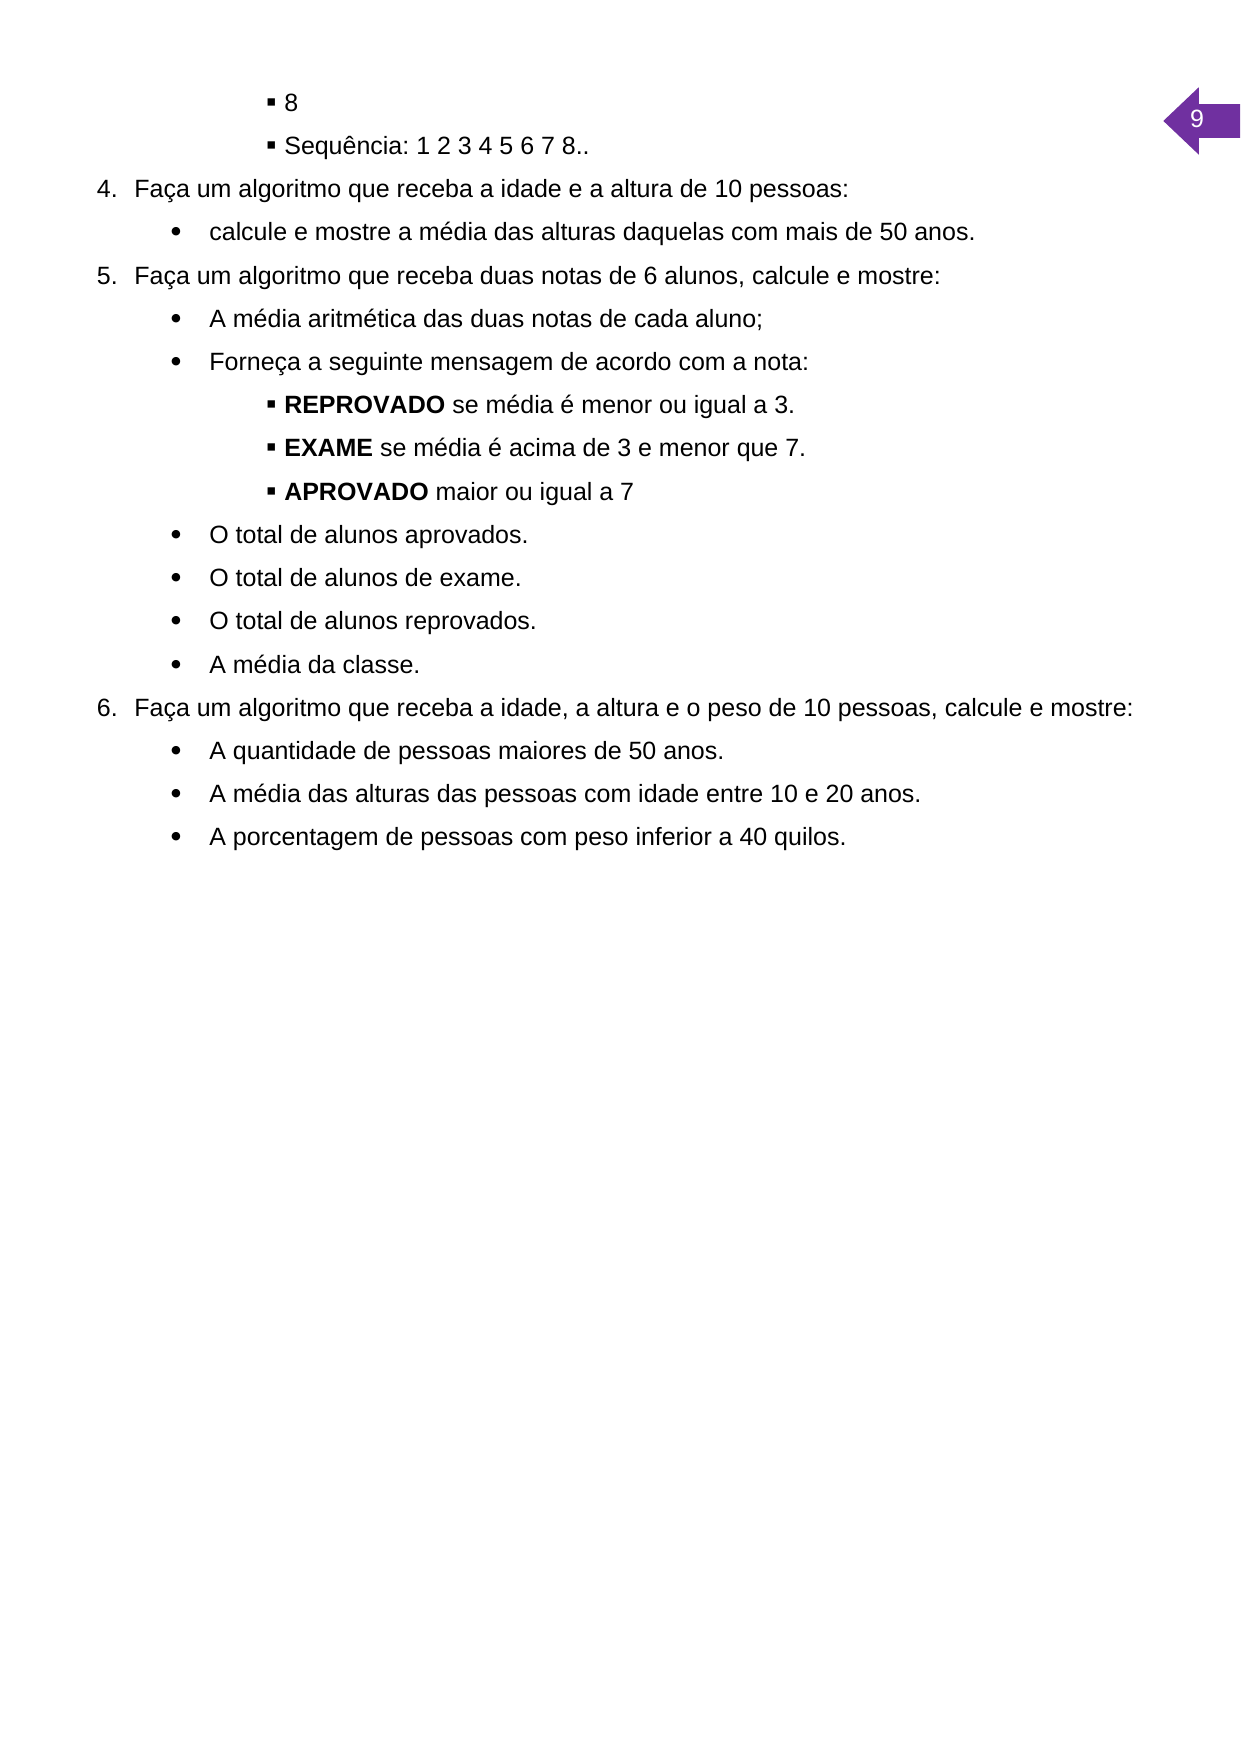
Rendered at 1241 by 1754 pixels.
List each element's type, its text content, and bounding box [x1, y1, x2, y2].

list Faça um algoritmo que receba duas notas de 6 alunos, calcule e mostre: [97, 261, 1163, 289]
list O total de alunos reprovados. [172, 606, 1163, 635]
list O total de alunos aprovados. [172, 520, 1163, 549]
list O total de alunos de exame. [172, 563, 1163, 592]
list EXAME se média é acima de 3 e menor que 7. [265, 433, 1163, 462]
list Forneça a seguinte mensagem de acordo com a nota: [172, 347, 1163, 376]
list A média aritmética das duas notas de cada aluno; [172, 304, 1163, 333]
list A média da classe. [172, 649, 1163, 678]
list Sequência: 1 2 3 4 5 6 7 8.. [265, 131, 1163, 160]
list APROVADO maior ou igual a 7 [265, 477, 1163, 506]
list Faça um algoritmo que receba a idade, a altura e o peso de 10 pessoas, calcule e mostre: [97, 693, 1163, 722]
list calcule e mostre a média das alturas daquelas com mais de 50 anos. [172, 217, 1163, 246]
list A quantidade de pessoas maiores de 50 anos. [172, 736, 1163, 765]
list 8 [265, 88, 1163, 117]
list Faça um algoritmo que receba a idade e a altura de 10 pessoas: [97, 174, 1163, 203]
list REPROVADO se média é menor ou igual a 3. [265, 390, 1163, 419]
list A porcentagem de pessoas com peso inferior a 40 quilos. [172, 822, 1163, 851]
list A média das alturas das pessoas com idade entre 10 e 20 anos. [172, 779, 1163, 808]
